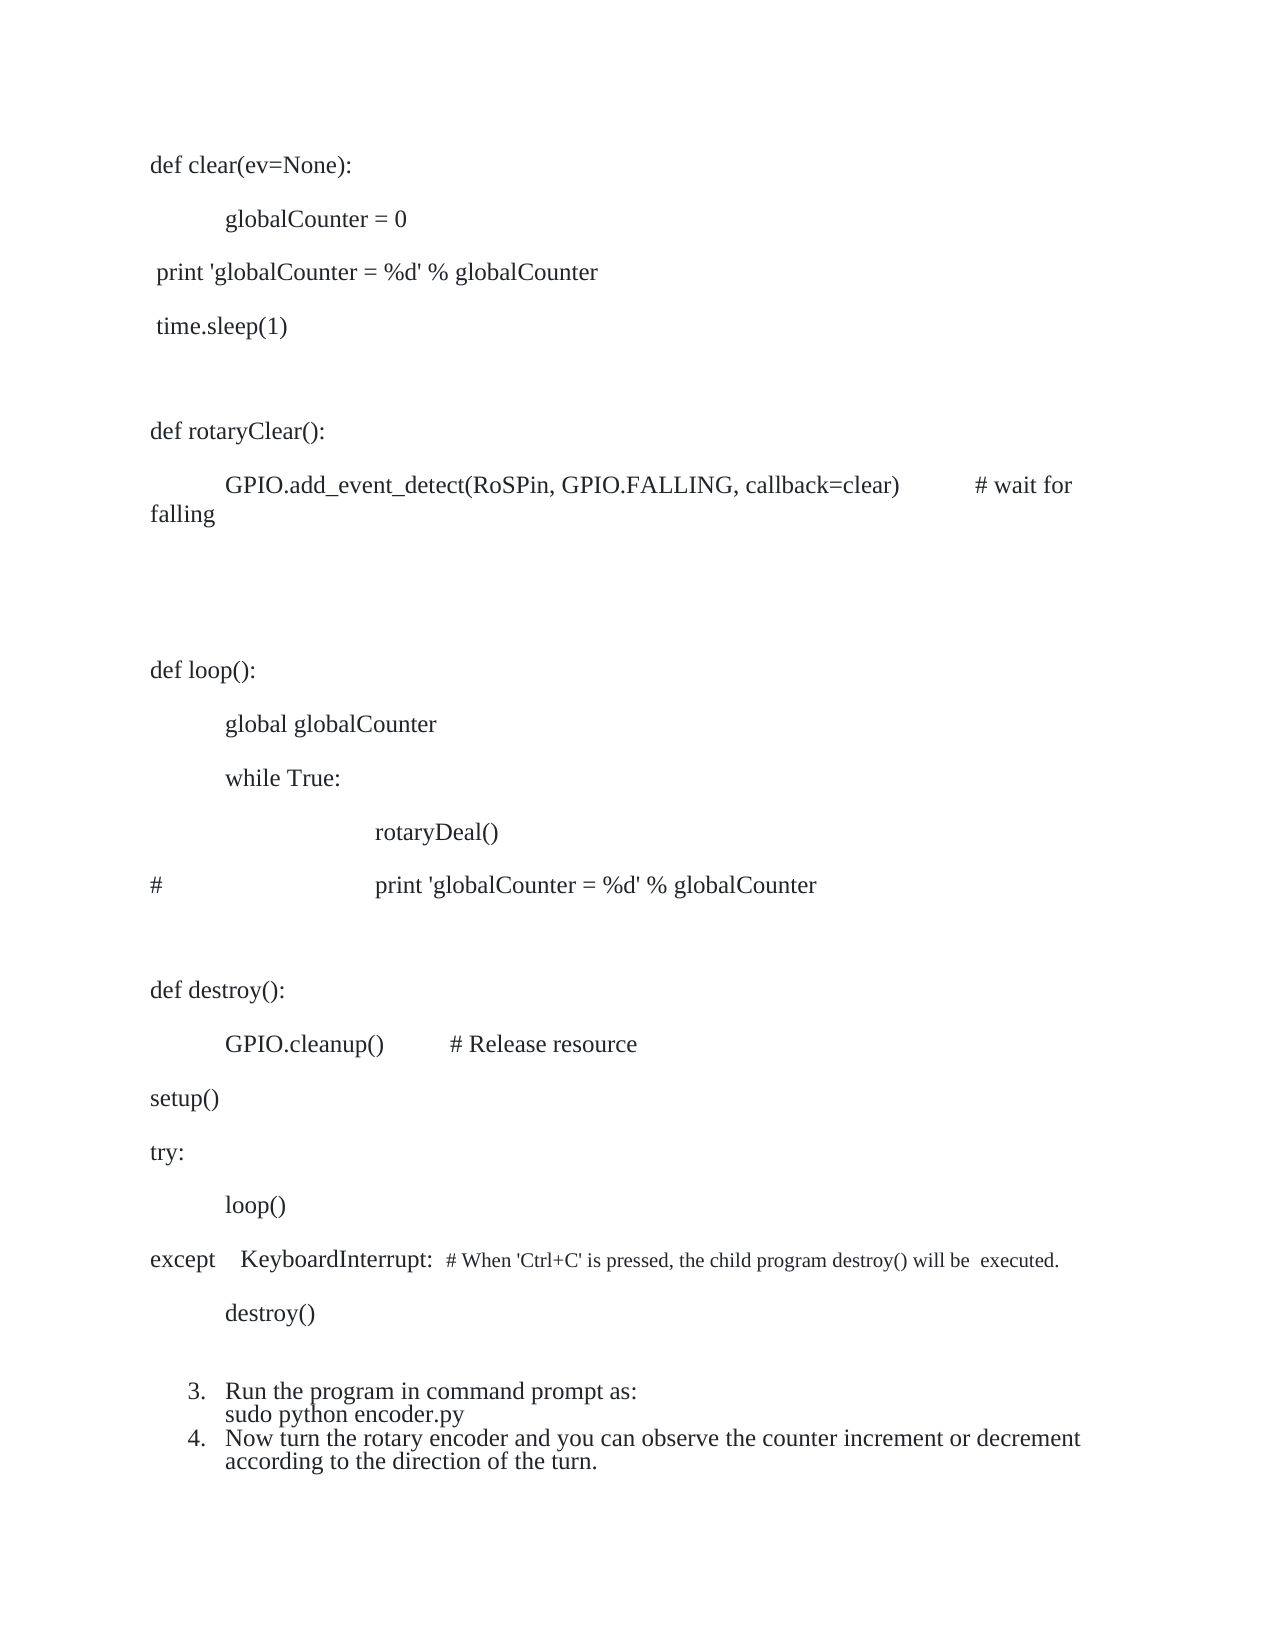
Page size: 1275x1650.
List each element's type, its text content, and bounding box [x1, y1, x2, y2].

list Run the program in command prompt as: [187, 1380, 1125, 1404]
text def destroy(): [150, 975, 1125, 1004]
text setup() [150, 1083, 1125, 1112]
text GPIO.add_event_detect(RoSPin, GPIO.FALLING, callback=clear) # wait for falling [150, 470, 1125, 528]
text try: [150, 1137, 1125, 1165]
text while True: [150, 763, 1125, 792]
text sudo python encoder.py [225, 1404, 1125, 1427]
text rotaryDeal() [150, 817, 1125, 845]
text destroy() [150, 1298, 1125, 1327]
text time.sleep(1) [150, 311, 1125, 340]
text def loop(): [150, 655, 1125, 684]
text def rotaryClear(): [150, 416, 1125, 445]
text loop() [150, 1190, 1125, 1219]
text globalCounter = 0 [150, 204, 1125, 232]
text def clear(ev=None): [150, 150, 1125, 179]
list Now turn the rotary encoder and you can observe the counter increment or decrement according to the direction of the turn. [187, 1427, 1125, 1475]
text except KeyboardInterrupt: # When 'Ctrl+C' is pressed, the child program destroy() will be executed. [150, 1244, 1125, 1273]
text GPIO.cleanup() # Release resource [150, 1029, 1125, 1058]
text # print 'globalCounter = %d' % globalCounter [150, 870, 1125, 899]
text global globalCounter [150, 709, 1125, 738]
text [150, 257, 1125, 286]
